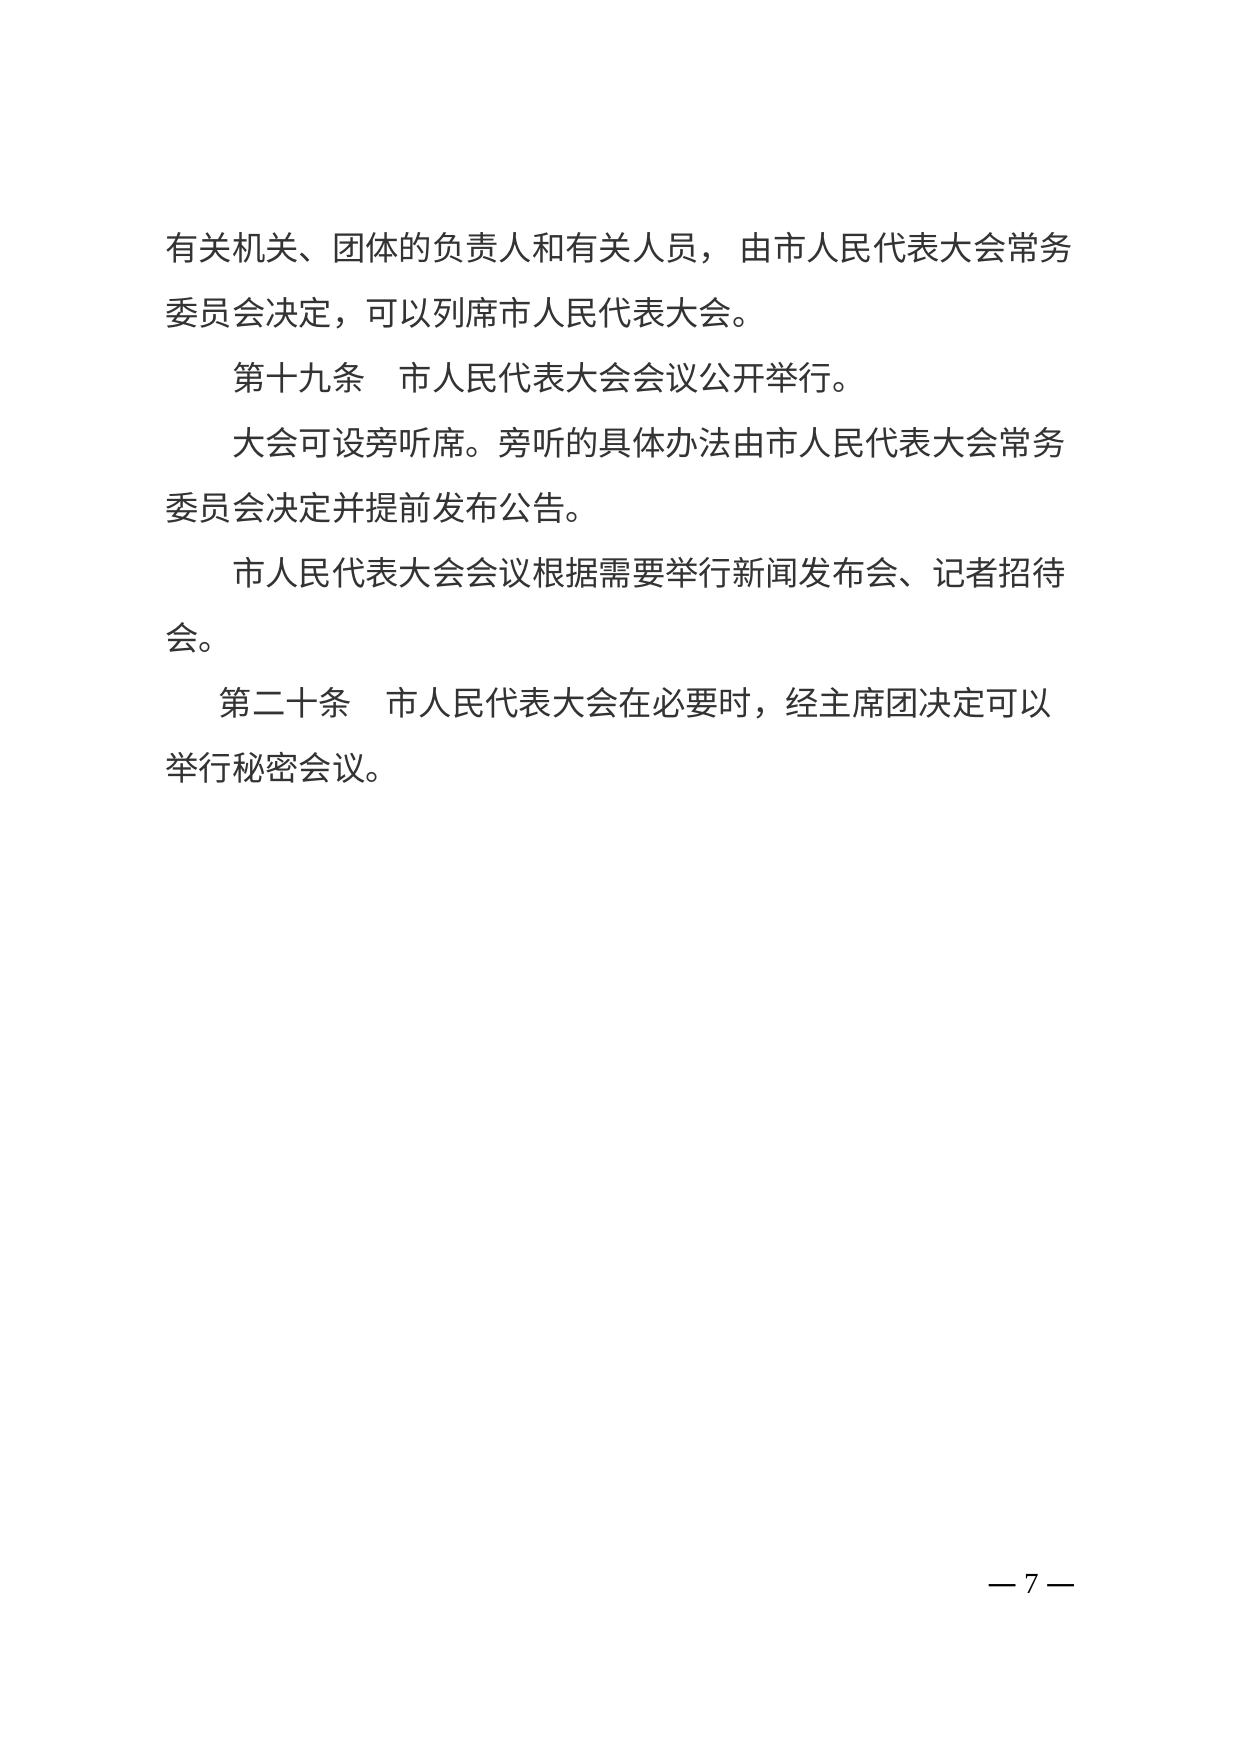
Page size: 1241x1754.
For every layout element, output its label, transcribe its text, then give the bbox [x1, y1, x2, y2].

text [165, 214, 1075, 409]
text 大会可设旁听席。旁听的具体办法由市人民代表大会常务委员会决定并提前发布公告。 [165, 474, 1075, 604]
text 第二十条 市人民代表大会在必要时，经主席团决定可以举行秘密会议。 [165, 734, 1075, 864]
text 第十九条 市人民代表大会会议公开举行。 [165, 409, 1075, 474]
text 市人民代表大会会议根据需要举行新闻发布会、记者招待会。 [165, 604, 1075, 734]
